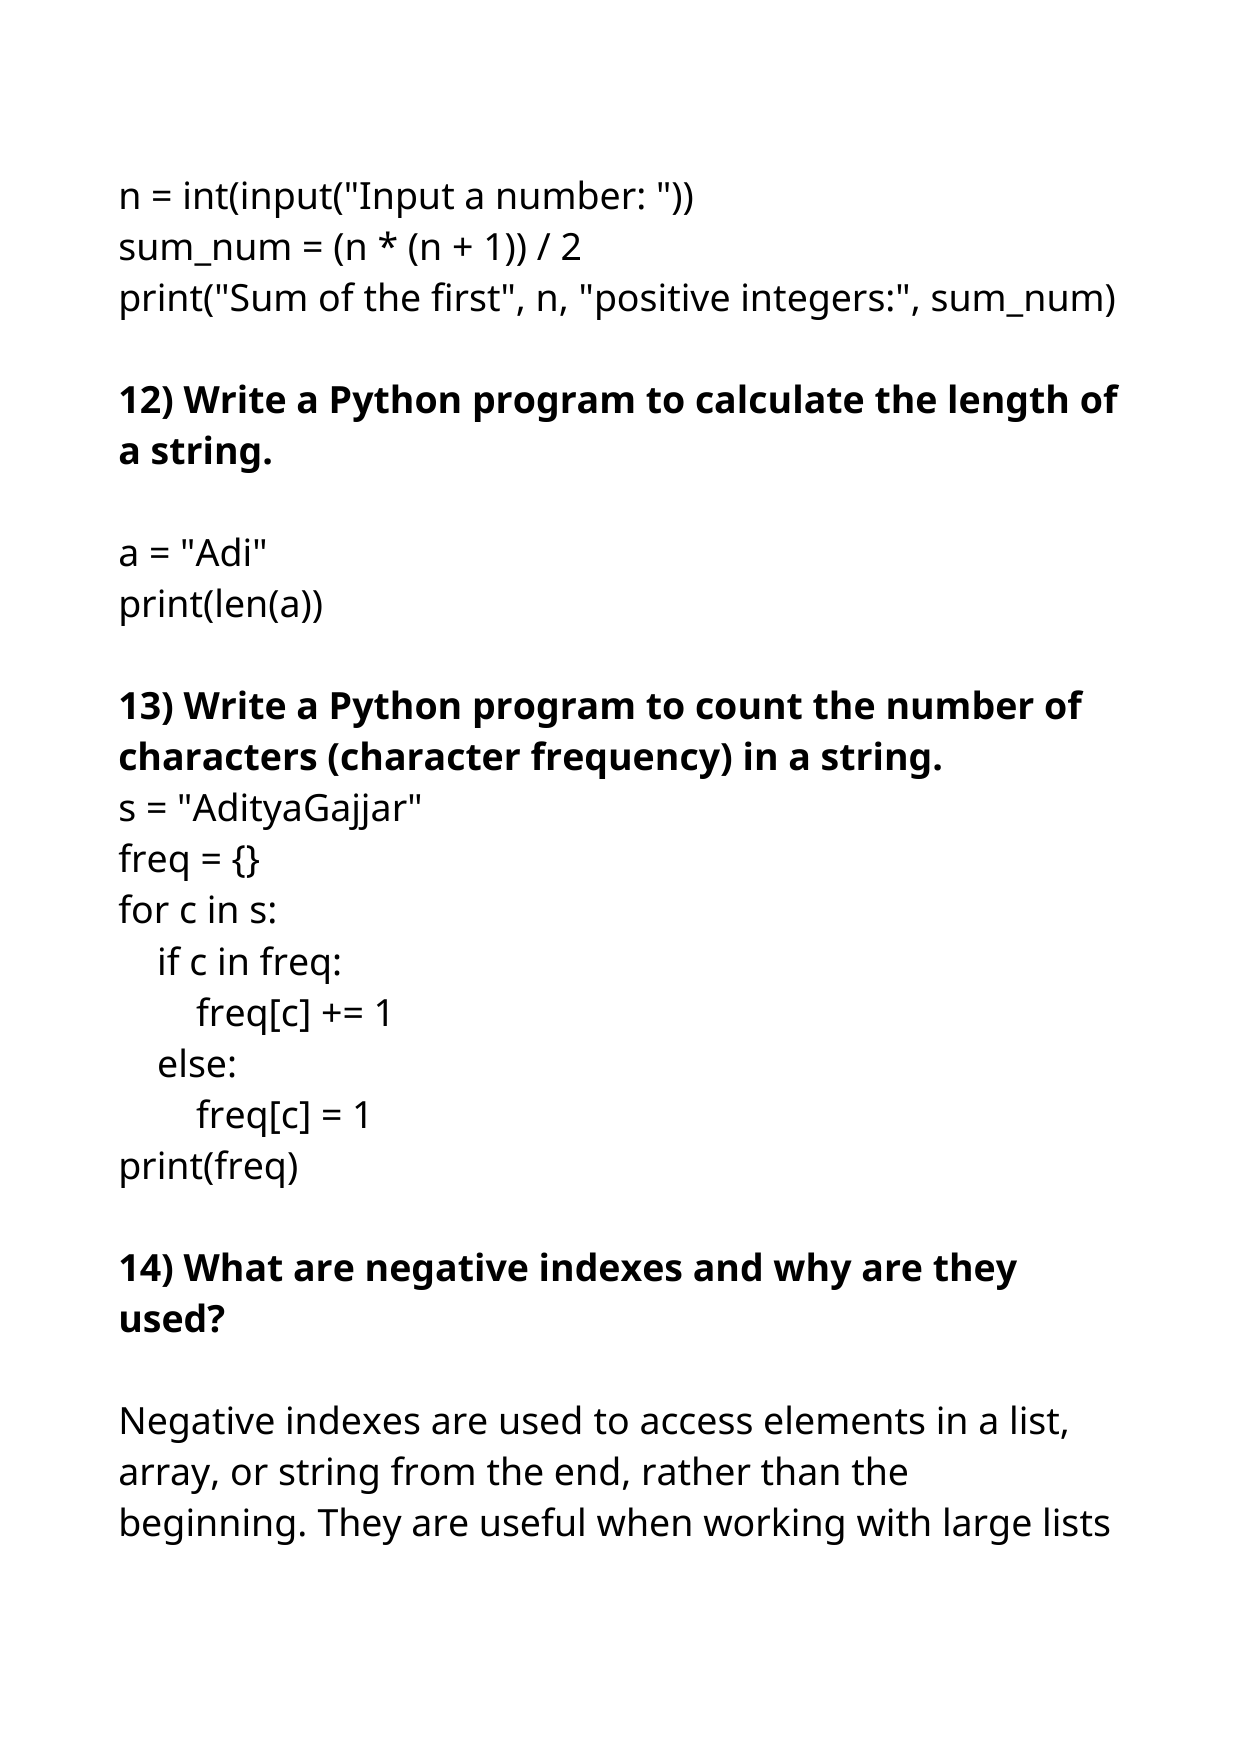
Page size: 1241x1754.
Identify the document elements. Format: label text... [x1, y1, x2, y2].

text freq[c] += 1 [118, 986, 1122, 1037]
text a = "Adi" [118, 526, 1122, 577]
text freq[c] = 1 [118, 1088, 1122, 1139]
text 12) Write a Python program to calculate the length of a string. [118, 373, 1122, 475]
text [118, 1394, 1122, 1547]
text freq = {} [118, 833, 1122, 884]
text 13) Write a Python program to count the number of characters (character frequency) in a string. [118, 679, 1122, 782]
text s = "AdityaGajjar" [118, 782, 1122, 833]
text else: [118, 1037, 1122, 1088]
text print("Sum of the first", n, "positive integers:", sum_num) [118, 271, 1122, 322]
text n = int(input("Input a number: ")) [118, 169, 1122, 220]
text 14) What are negative indexes and why are they used? [118, 1241, 1122, 1343]
text print(len(a)) [118, 577, 1122, 628]
text sum_num = (n * (n + 1)) / 2 [118, 220, 1122, 271]
text if c in freq: [118, 935, 1122, 986]
text for c in s: [118, 884, 1122, 935]
text print(freq) [118, 1139, 1122, 1190]
